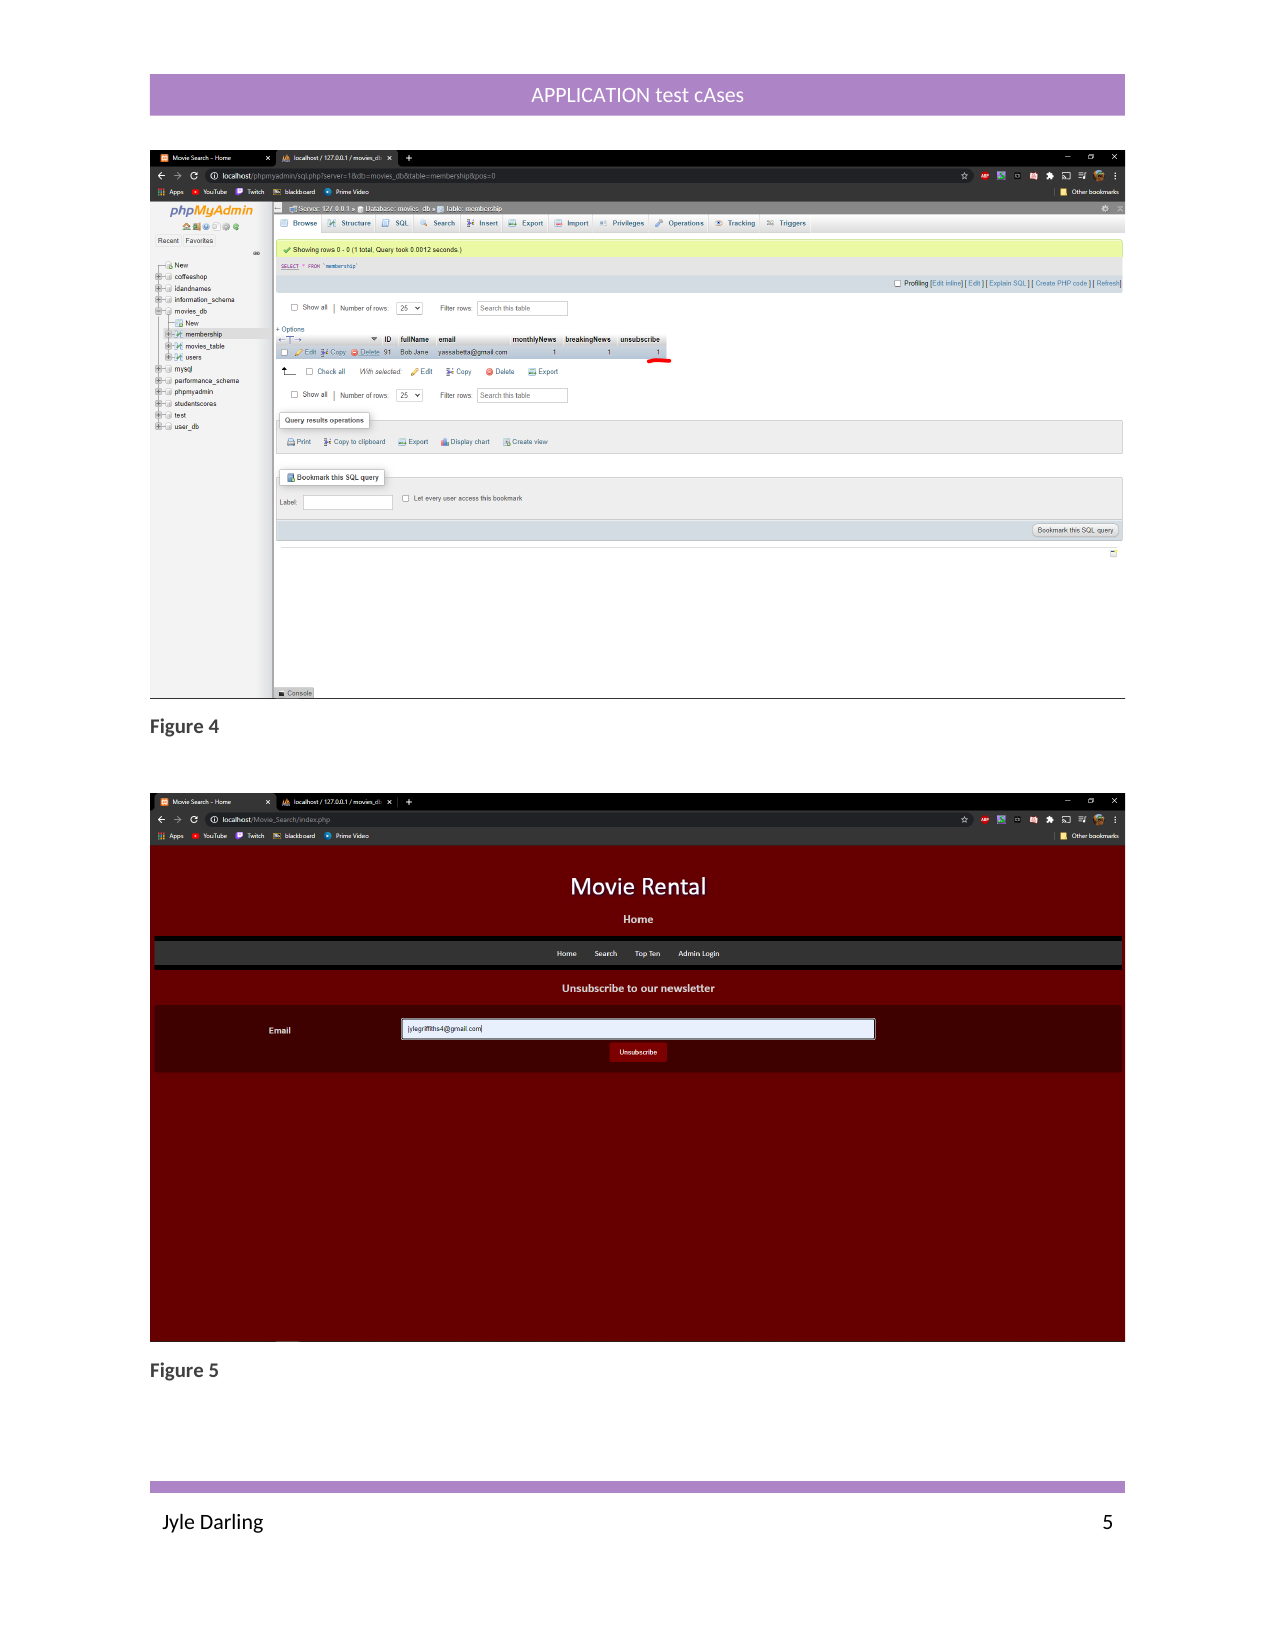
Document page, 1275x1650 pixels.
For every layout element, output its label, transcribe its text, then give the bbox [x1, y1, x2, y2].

text Figure 5 [150, 1357, 1125, 1382]
picture [150, 793, 1125, 1342]
text Figure 4 [150, 713, 1125, 739]
picture [150, 150, 1125, 699]
